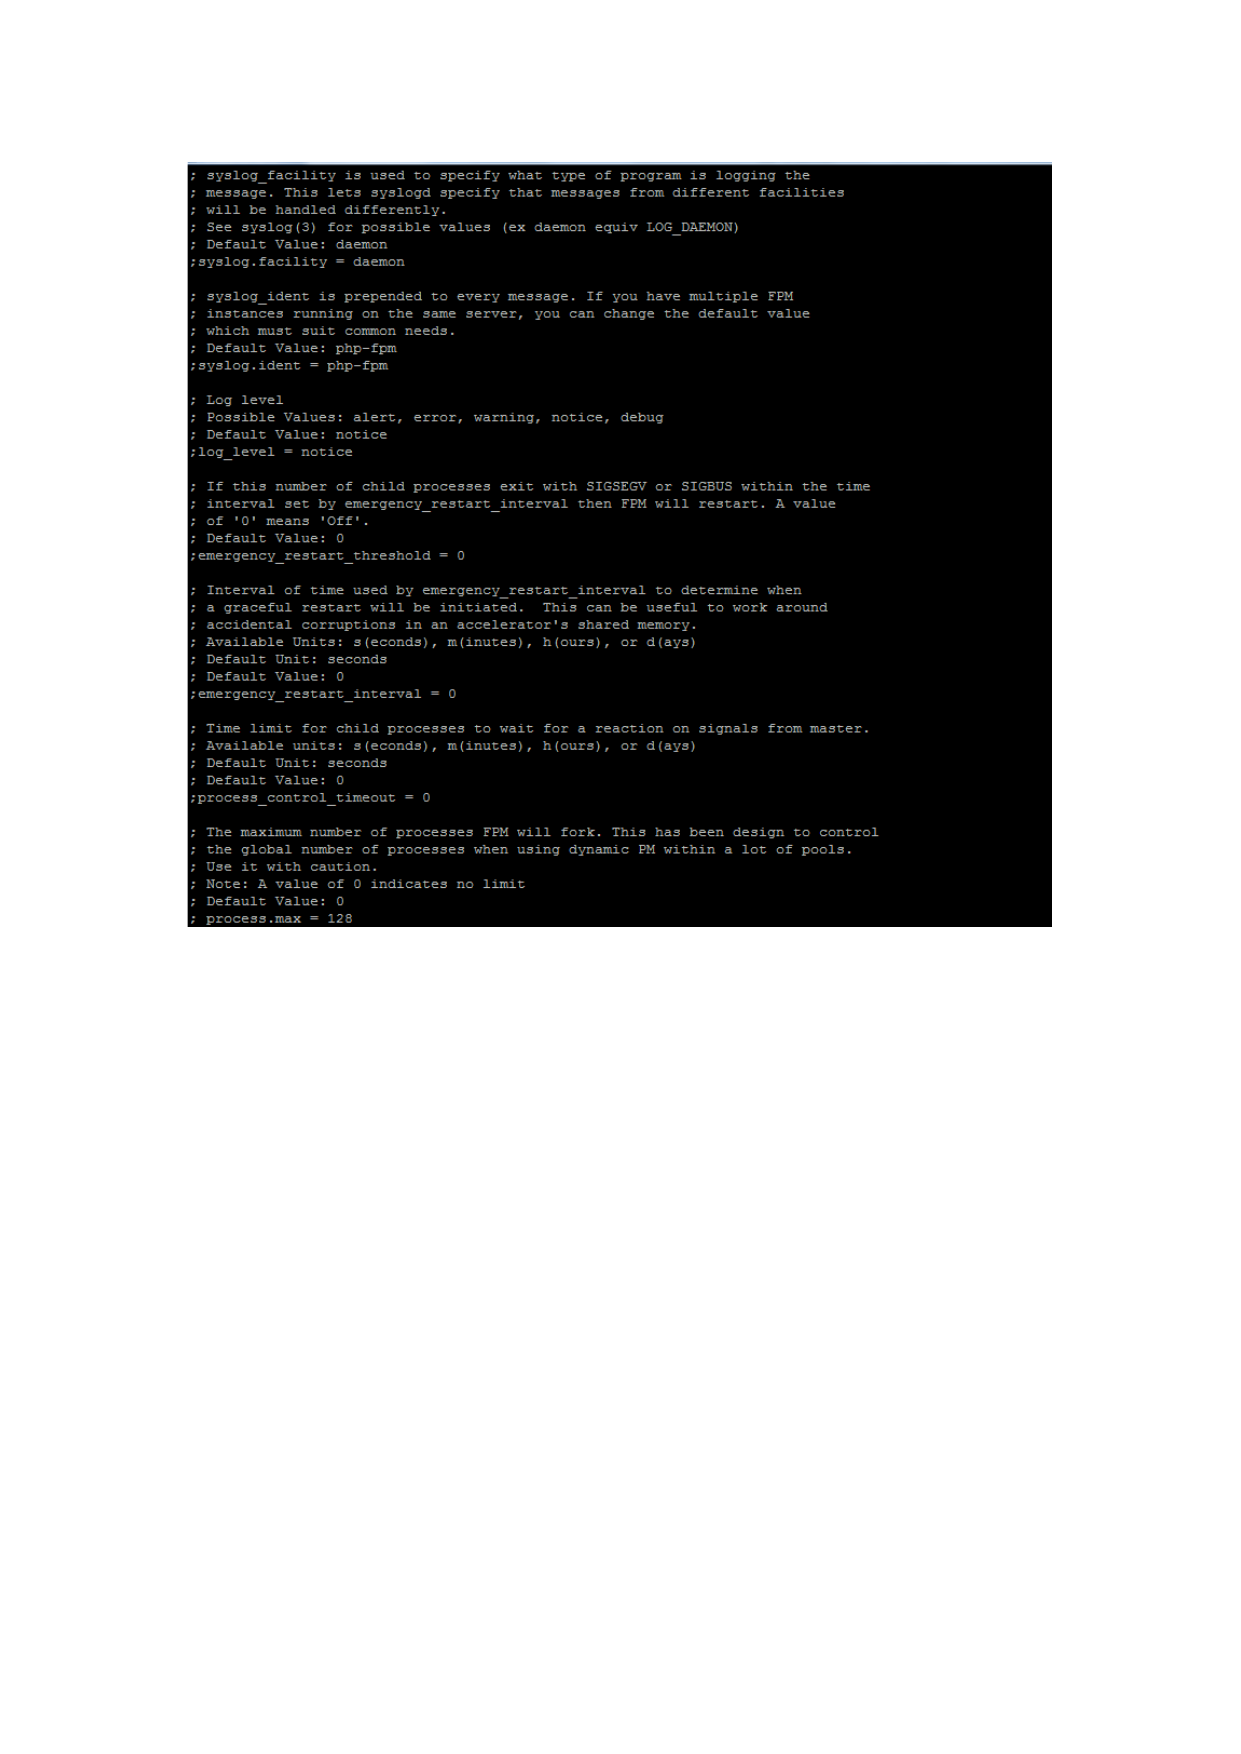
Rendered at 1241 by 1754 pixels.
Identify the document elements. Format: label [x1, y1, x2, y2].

picture [187, 162, 1052, 927]
